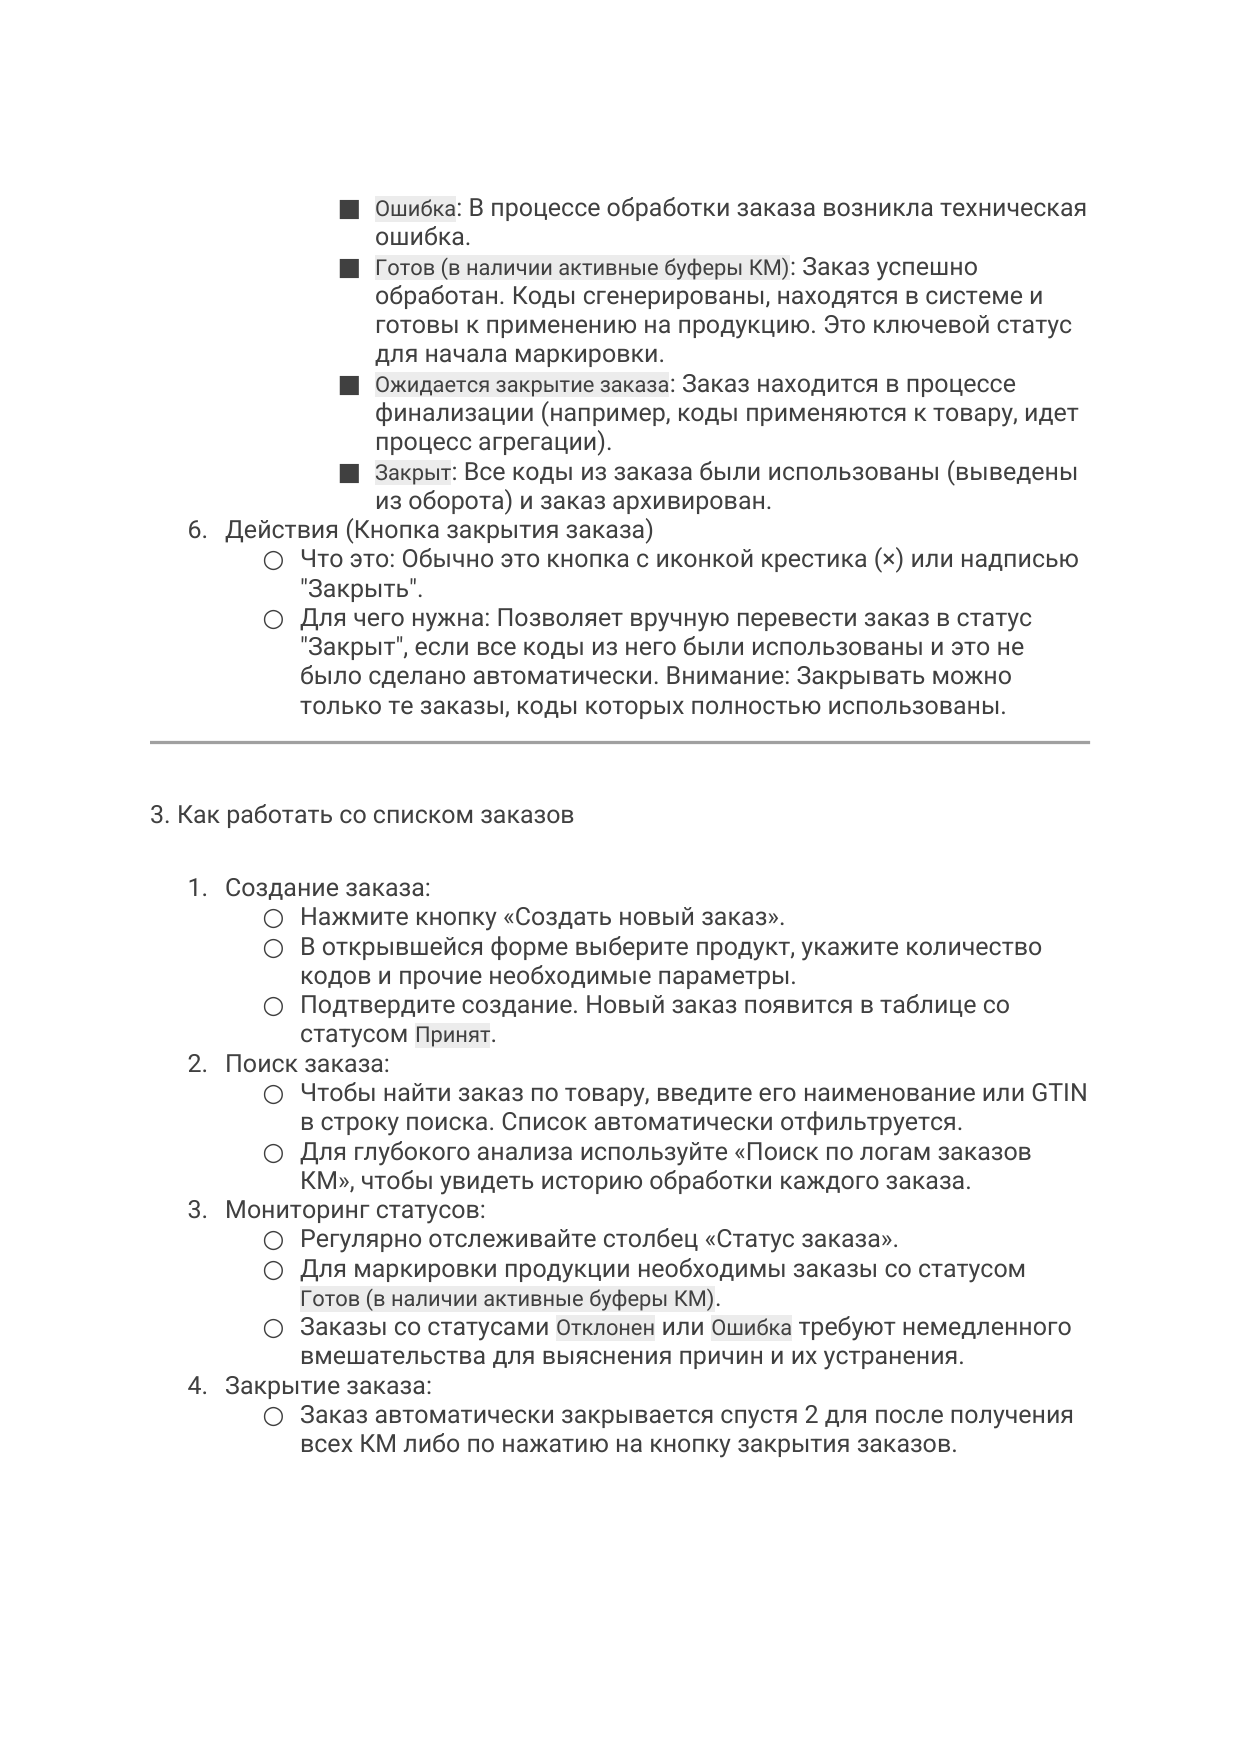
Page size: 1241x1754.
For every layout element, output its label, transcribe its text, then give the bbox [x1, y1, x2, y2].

list Чтобы найти заказ по товару, введите его наименование или GTIN в строку поиска. Список автоматически отфильтруется. [262, 1078, 1090, 1137]
list В открывшейся форме выберите продукт, укажите количество кодов и прочие необходимые параметры. [262, 932, 1090, 990]
list Поиск заказа: [187, 1049, 1090, 1078]
list Заказ автоматически закрывается спустя 2 для после получения всех КМ либо по нажатию на кнопку закрытия заказов. [262, 1400, 1090, 1459]
list Для глубокого анализа используйте «Поиск по логам заказов КМ», чтобы увидеть историю обработки каждого заказа. [262, 1137, 1090, 1195]
list Для маркировки продукции необходимы заказы со статусом Готов (в наличии активные буферы КМ). [262, 1254, 1090, 1312]
list Что это: Обычно это кнопка с иконкой крестика (×) или надписью "Закрыть". [262, 544, 1090, 603]
subtitle 3. Как работать со списком заказов [150, 800, 1090, 829]
list Заказы со статусами Отклонен или Ошибка требуют немедленного вмешательства для выяснения причин и их устранения. [262, 1312, 1090, 1371]
list Закрыт: Все коды из заказа были использованы (выведены из оборота) и заказ архивирован. [337, 457, 1090, 515]
list Ошибка: В процессе обработки заказа возникла техническая ошибка. [337, 193, 1090, 252]
list Нажмите кнопку «Создать новый заказ». [262, 902, 1090, 932]
list Для чего нужна: Позволяет вручную перевести заказ в статус "Закрыт", если все коды из него были использованы и это не было сделано автоматически. Внимание: Закрывать можно только те заказы, коды которых полностью использованы. [262, 603, 1090, 720]
list Закрытие заказа: [187, 1371, 1090, 1400]
list Подтвердите создание. Новый заказ появится в таблице со статусом Принят. [262, 990, 1090, 1049]
list Создание заказа: [187, 873, 1090, 902]
list Мониторинг статусов: [187, 1195, 1090, 1224]
list Готов (в наличии активные буферы КМ): Заказ успешно обработан. Коды сгенерированы, находятся в системе и готовы к применению на продукцию. Это ключевой статус для начала маркировки. [337, 252, 1090, 369]
list Ожидается закрытие заказа: Заказ находится в процессе финализации (например, коды применяются к товару, идет процесс агрегации). [337, 369, 1090, 457]
list Регулярно отслеживайте столбец «Статус заказа». [262, 1224, 1090, 1254]
list Действия (Кнопка закрытия заказа) [187, 515, 1090, 544]
